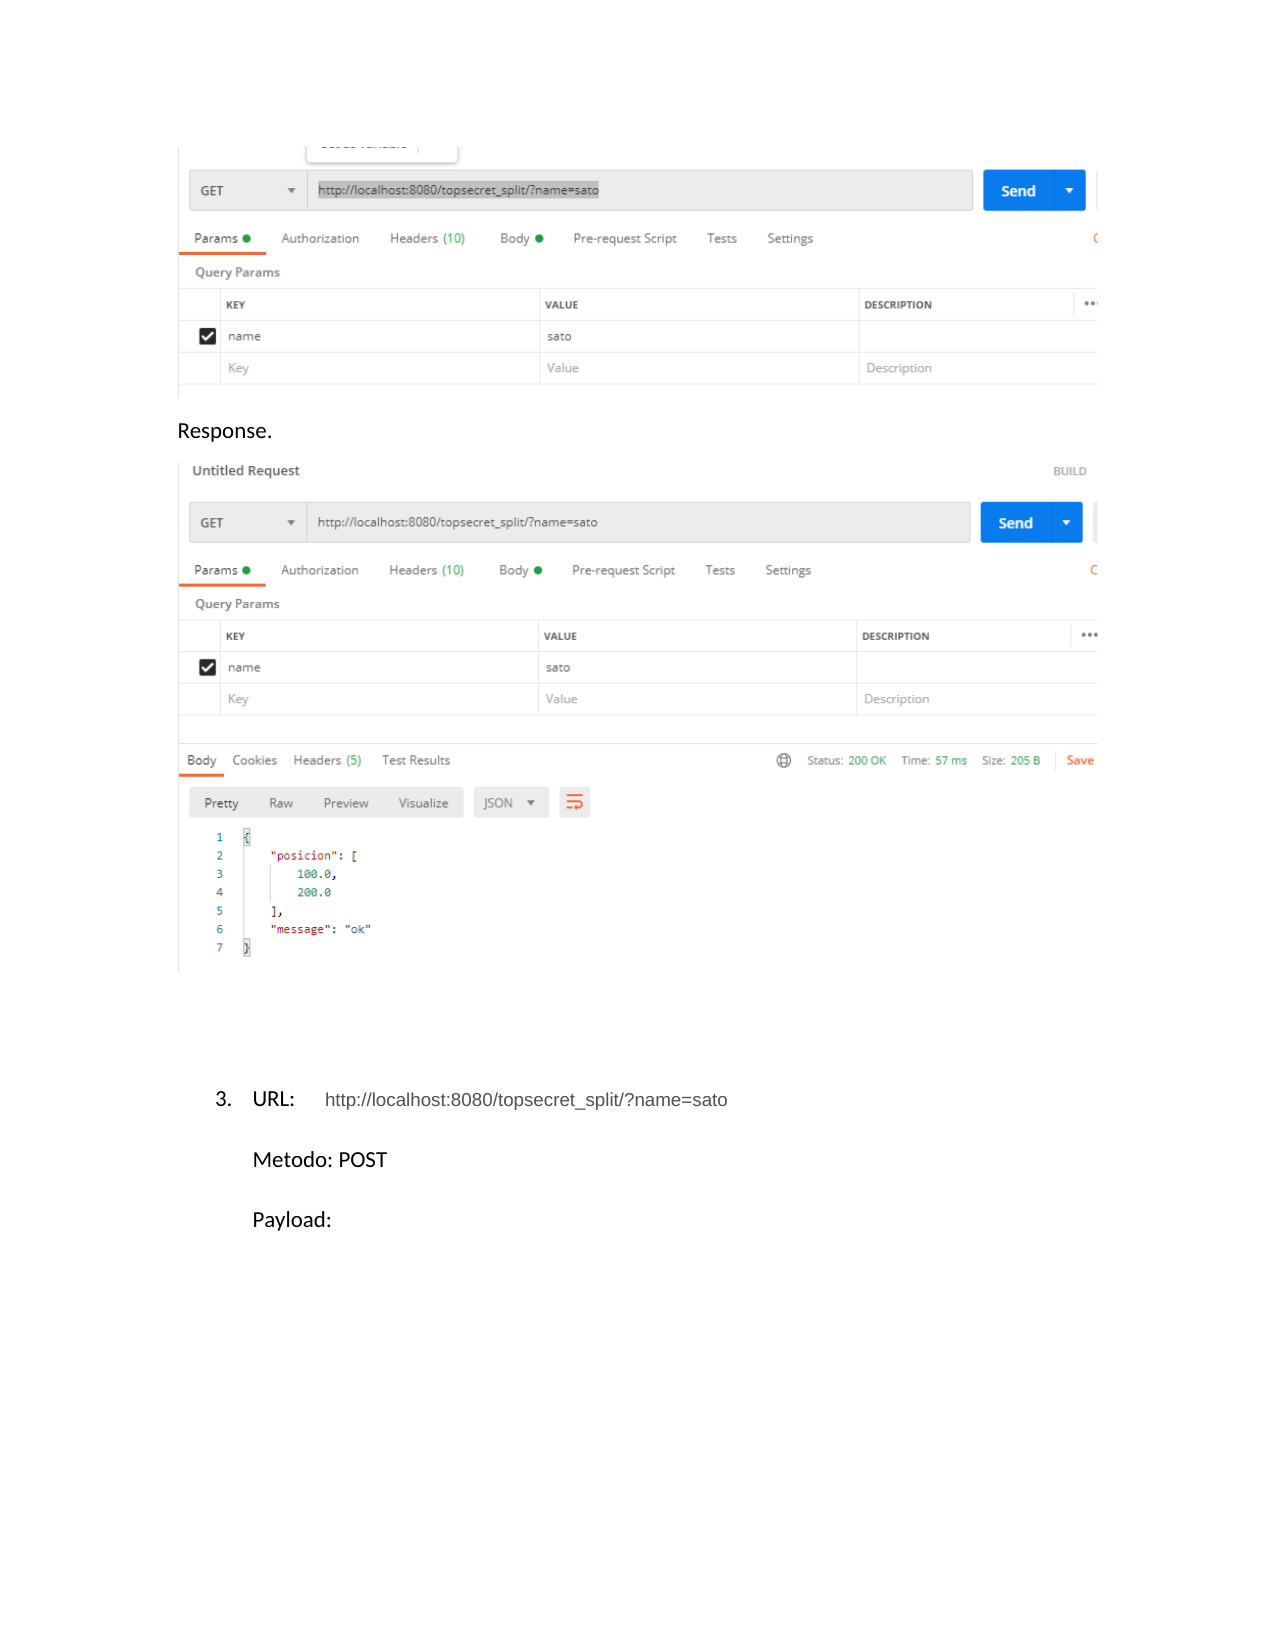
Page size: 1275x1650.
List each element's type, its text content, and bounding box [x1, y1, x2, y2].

list Payload: [252, 1205, 1098, 1233]
text Response. [177, 416, 1098, 444]
picture [177, 462, 1098, 972]
list Metodo: POST [252, 1145, 1098, 1173]
picture [177, 147, 1098, 398]
list URL: http://localhost:8080/topsecret_split/?name=sato [215, 1084, 1098, 1112]
